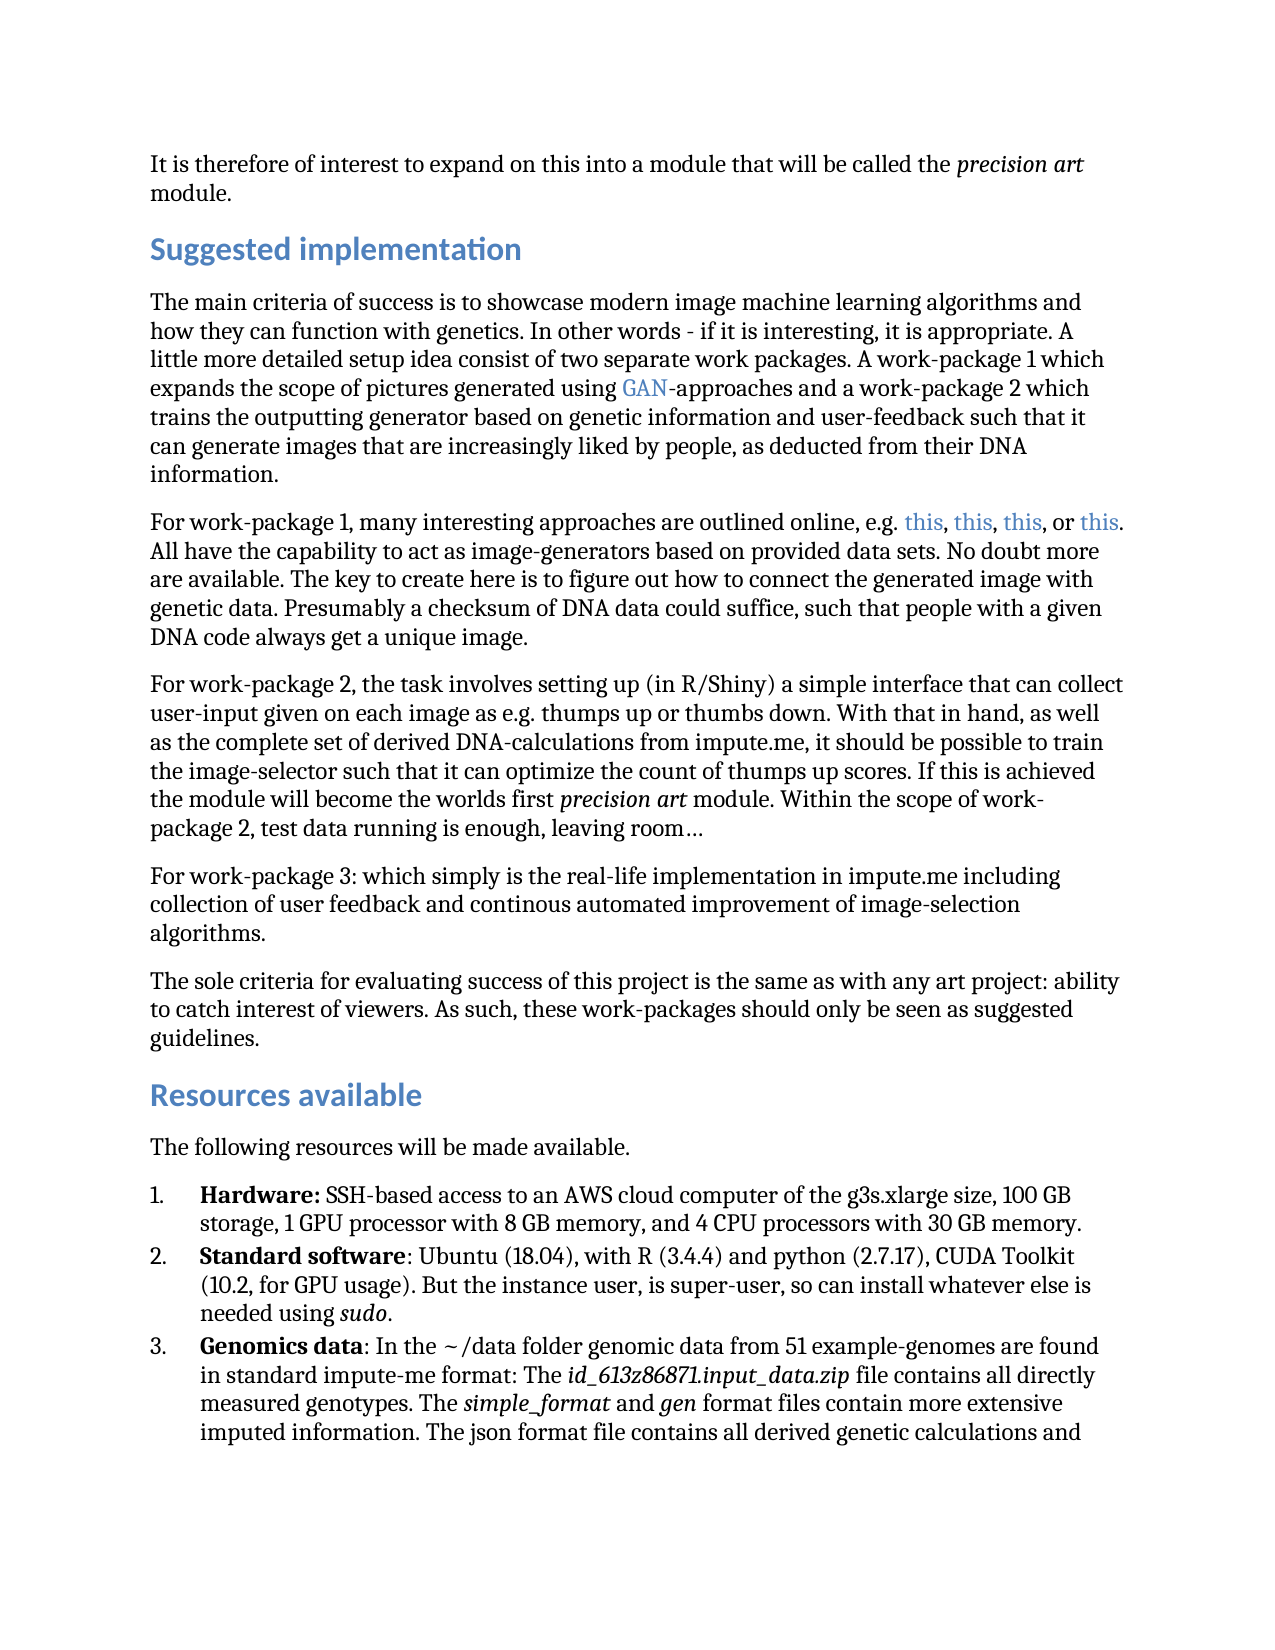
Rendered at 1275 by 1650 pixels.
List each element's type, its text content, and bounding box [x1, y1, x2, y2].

text For work-package 1, many interesting approaches are outlined online, e.g. this, this, this, or this. All have the capability to act as image-generators based on provided data sets. No doubt more are available. The key to create here is to figure out how to connect the generated image with genetic data. Presumably a checksum of DNA data could suffice, such that people with a given DNA code always get a unique image. [150, 508, 1125, 652]
list Hardware: SSH-based access to an AWS cloud computer of the g3s.xlarge size, 100 GB storage, 1 GPU processor with 8 GB memory, and 4 CPU processors with 30 GB memory. [150, 1181, 1125, 1238]
subtitle Resources available [150, 1074, 1125, 1114]
list Standard software: Ubuntu (18.04), with R (3.4.4) and python (2.7.17), CUDA Toolkit (10.2, for GPU usage). But the instance user, is super-user, so can install whatever else is needed using sudo. [150, 1242, 1125, 1328]
text For work-package 3: which simply is the real-life implementation in impute.me including collection of user feedback and continous automated improvement of image-selection algorithms. [150, 862, 1125, 948]
subtitle Suggested implementation [150, 228, 1125, 269]
text It is therefore of interest to expand on this into a module that will be called the precision art module. [150, 150, 1125, 207]
text For work-package 2, the task involves setting up (in R/Shiny) a simple interface that can collect user-input given on each image as e.g. thumps up or thumbs down. With that in hand, as well as the complete set of derived DNA-calculations from impute.me, it should be possible to train the image-selector such that it can optimize the count of thumps up scores. If this is achieved the module will become the worlds first precision art module. Within the scope of work-package 2, test data running is enough, leaving room… [150, 670, 1125, 843]
text The following resources will be made available. [150, 1133, 1125, 1162]
text The sole criteria for evaluating success of this project is the same as with any art project: ability to catch interest of viewers. As such, these work-packages should only be seen as suggested guidelines. [150, 967, 1125, 1053]
text The main criteria of success is to showcase modern image machine learning algorithms and how they can function with genetics. In other words - if it is interesting, it is appropriate. A little more detailed setup idea consist of two separate work packages. A work-package 1 which expands the scope of pictures generated using GAN-approaches and a work-package 2 which trains the outputting generator based on genetic information and user-feedback such that it can generate images that are increasingly liked by people, as deducted from their DNA information. [150, 288, 1125, 489]
